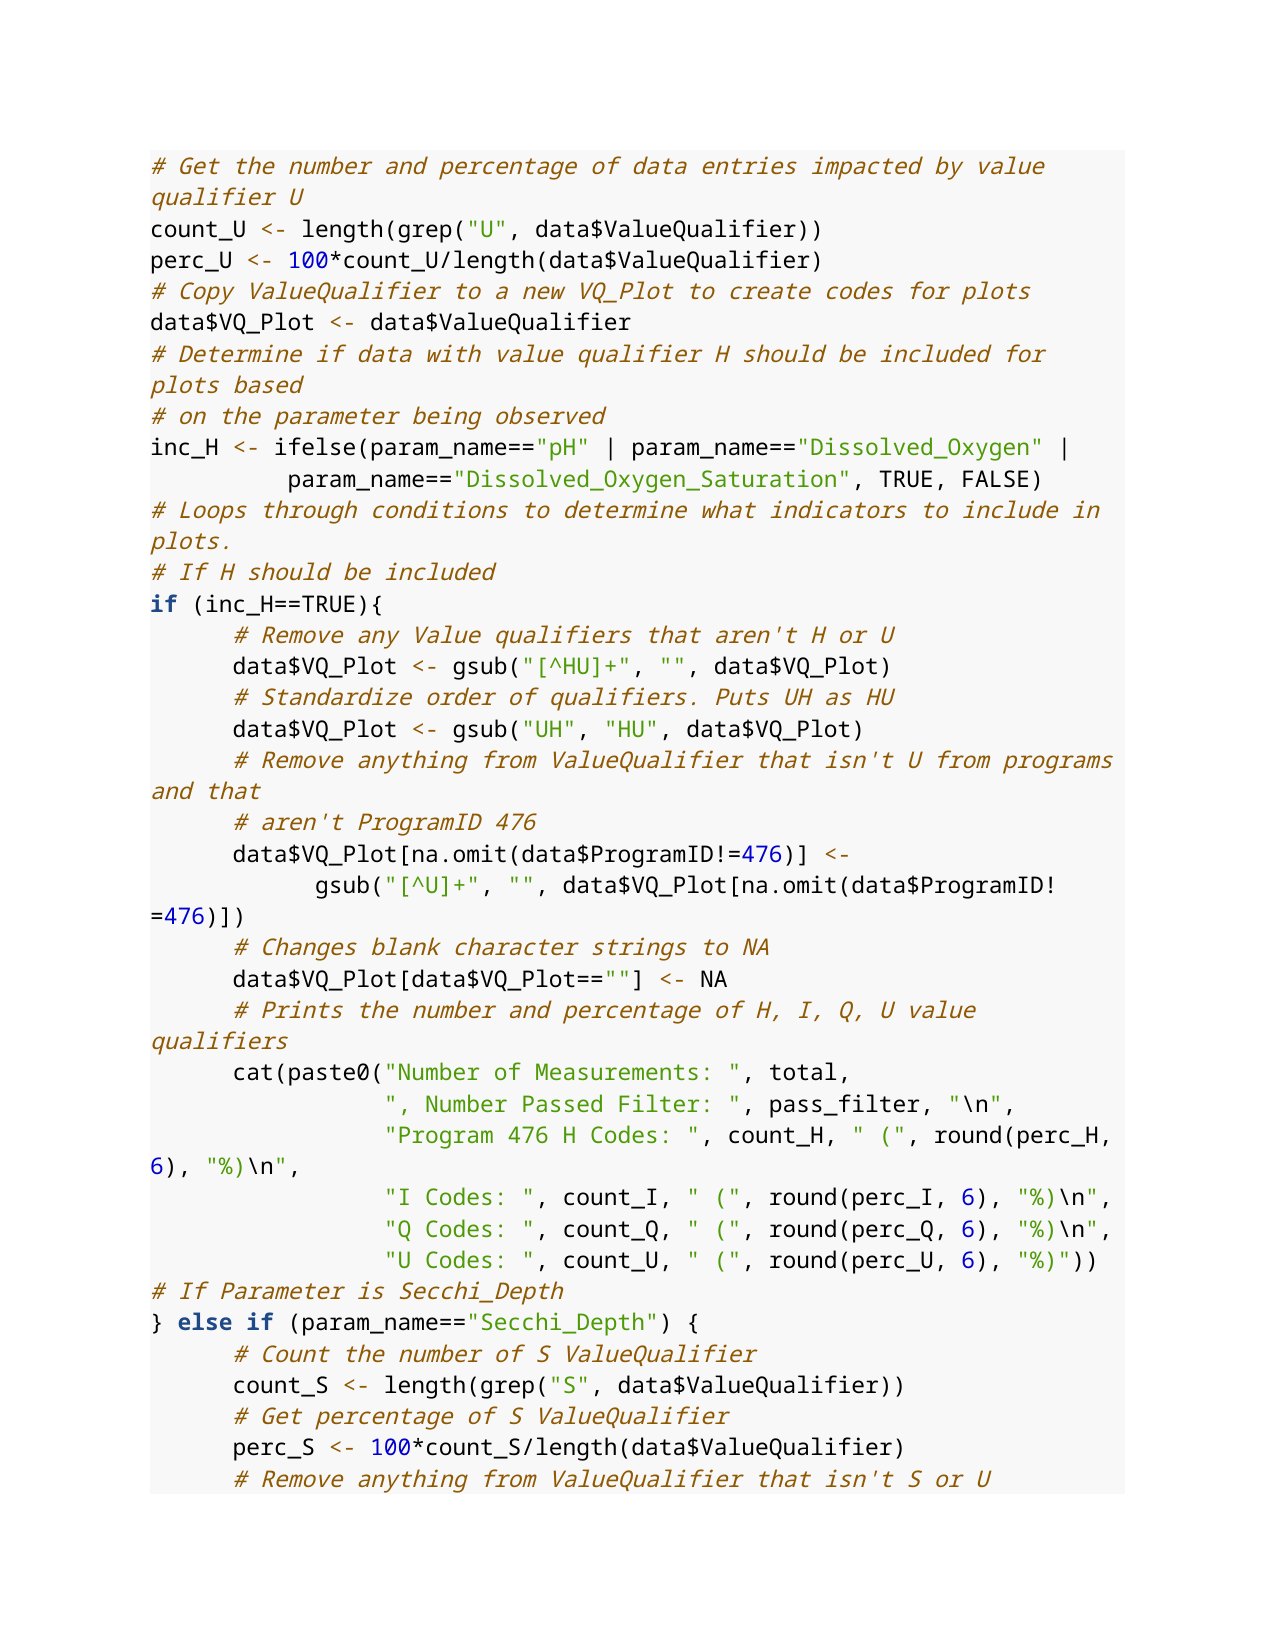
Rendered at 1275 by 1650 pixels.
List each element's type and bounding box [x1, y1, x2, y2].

text [150, 150, 1125, 1494]
